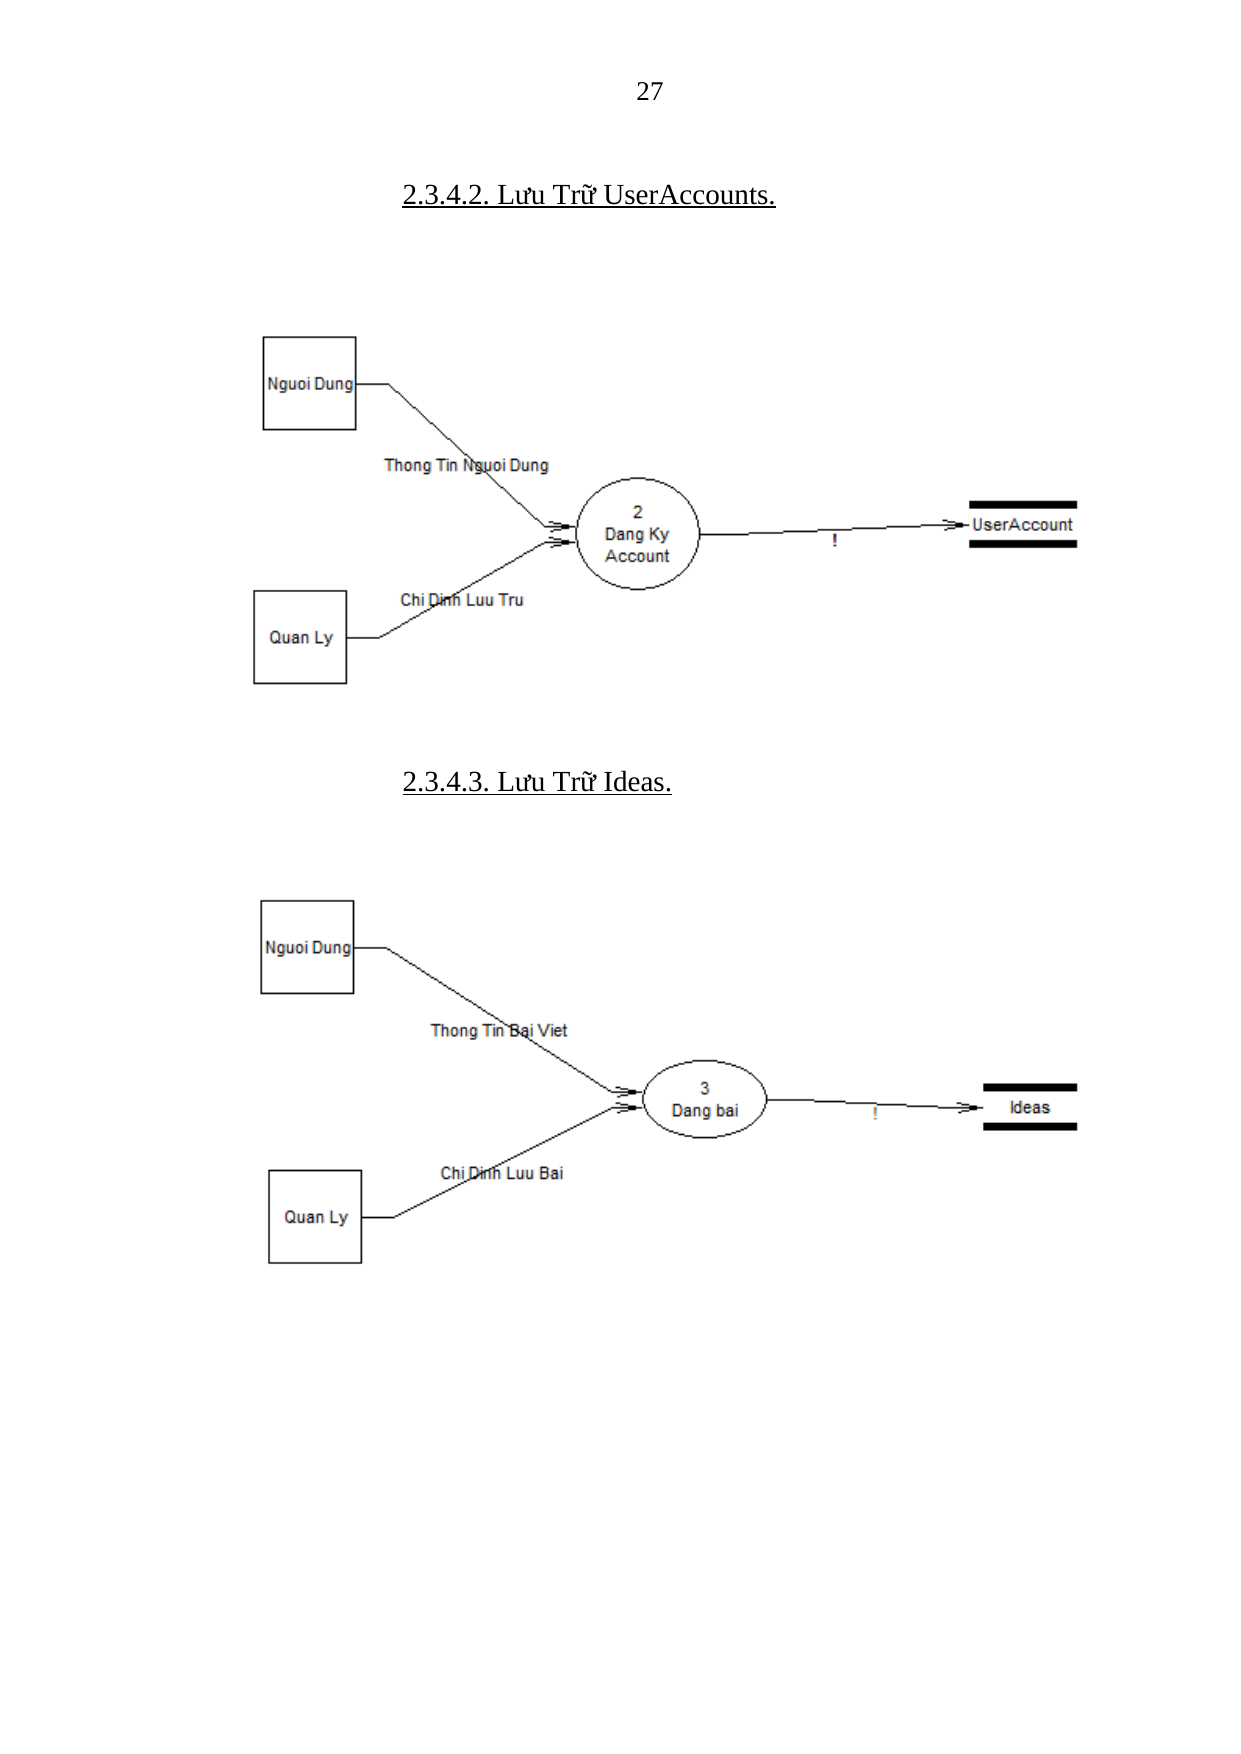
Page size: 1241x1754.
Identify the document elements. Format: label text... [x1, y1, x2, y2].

picture [177, 227, 1118, 733]
subtitle 2.3.4.2. Lưu Trữ UserAccounts. [327, 177, 1122, 211]
subtitle 2.3.4.3. Lưu Trữ Ideas. [402, 764, 1122, 798]
picture [195, 844, 1104, 1286]
